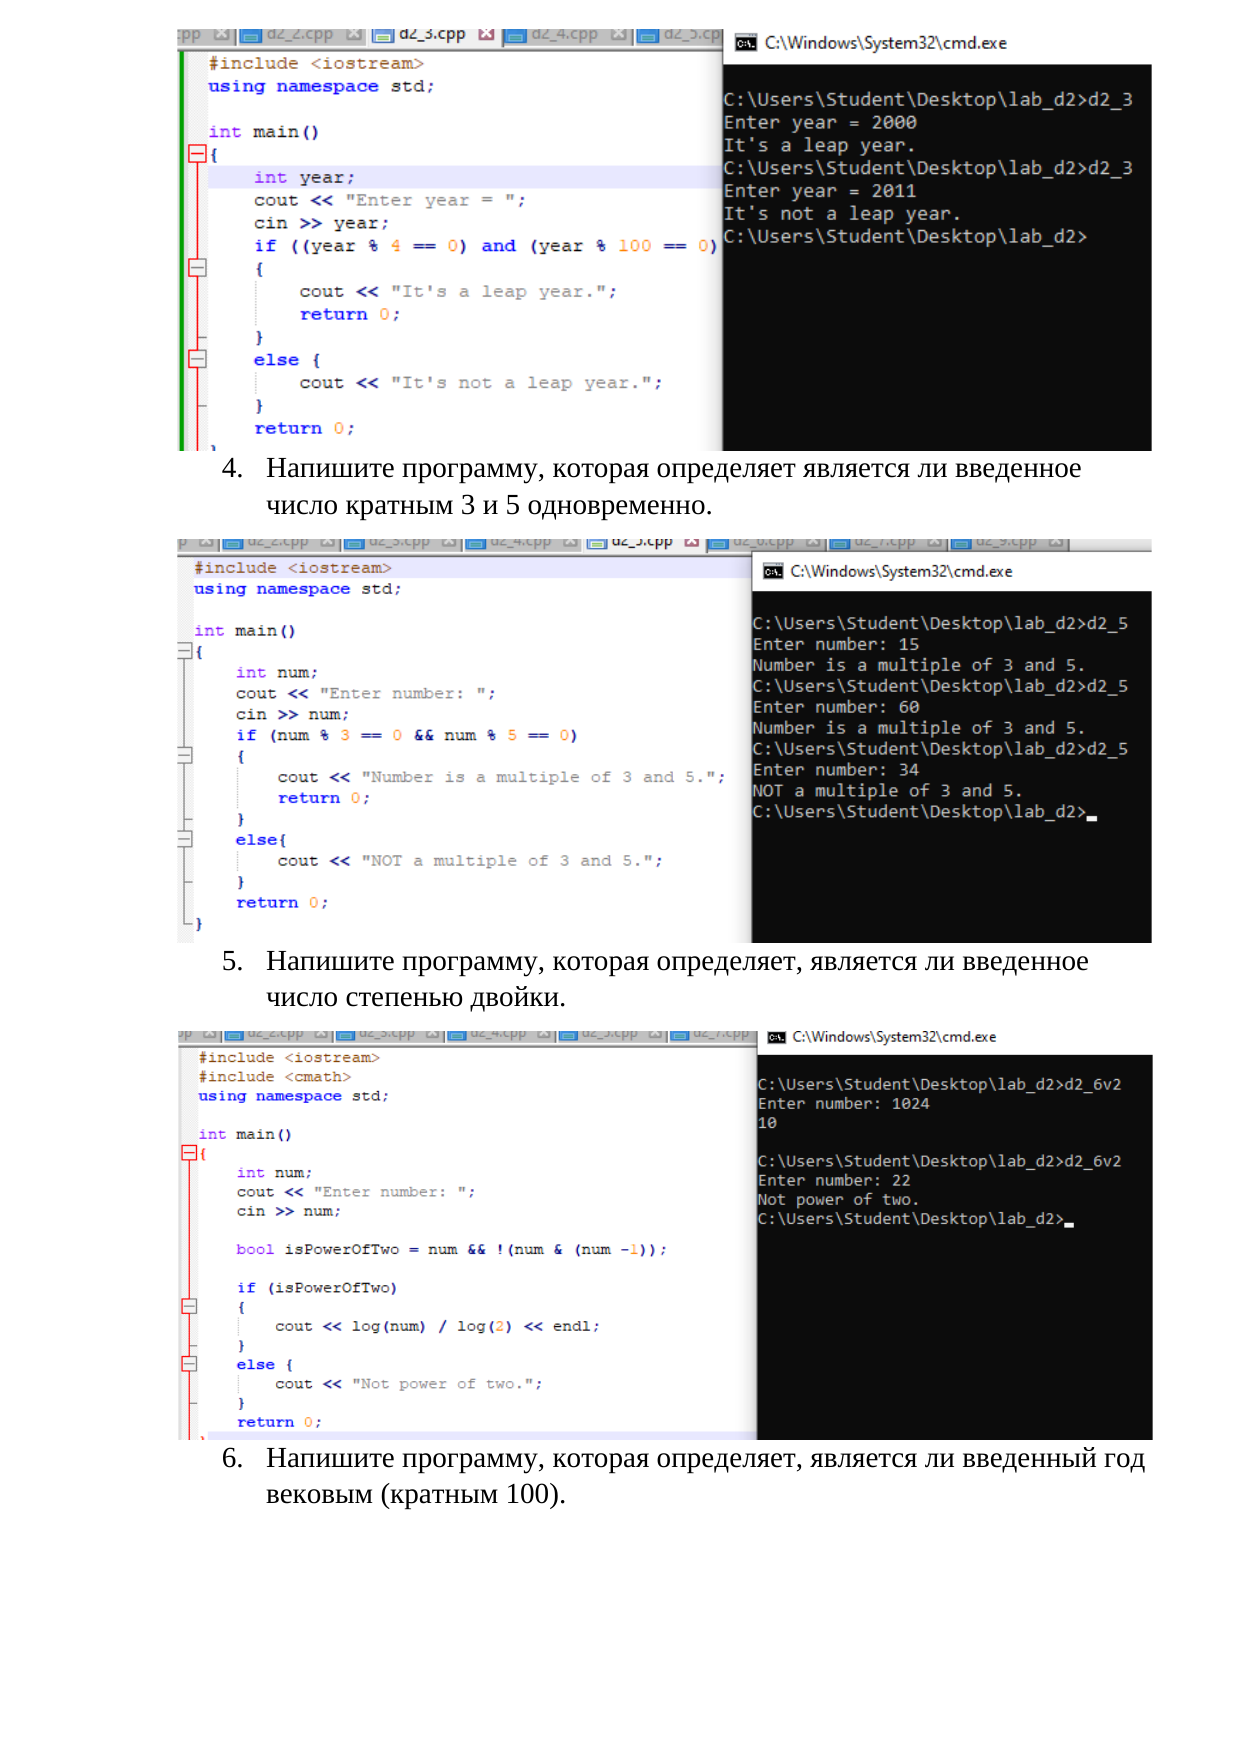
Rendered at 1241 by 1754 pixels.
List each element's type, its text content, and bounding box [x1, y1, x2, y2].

list Напишите программу, которая определяет, является ли введенный год вековым (кратным 100). [222, 1440, 1152, 1509]
list Напишите программу, которая определяет является ли введенное число кратным 3 и 5 одновременно. [222, 451, 1152, 520]
list Напишите программу, которая определяет, является ли введенное число степенью двойки. [222, 943, 1152, 1012]
picture [178, 1031, 1153, 1440]
picture [177, 539, 1152, 943]
picture [177, 29, 1152, 451]
